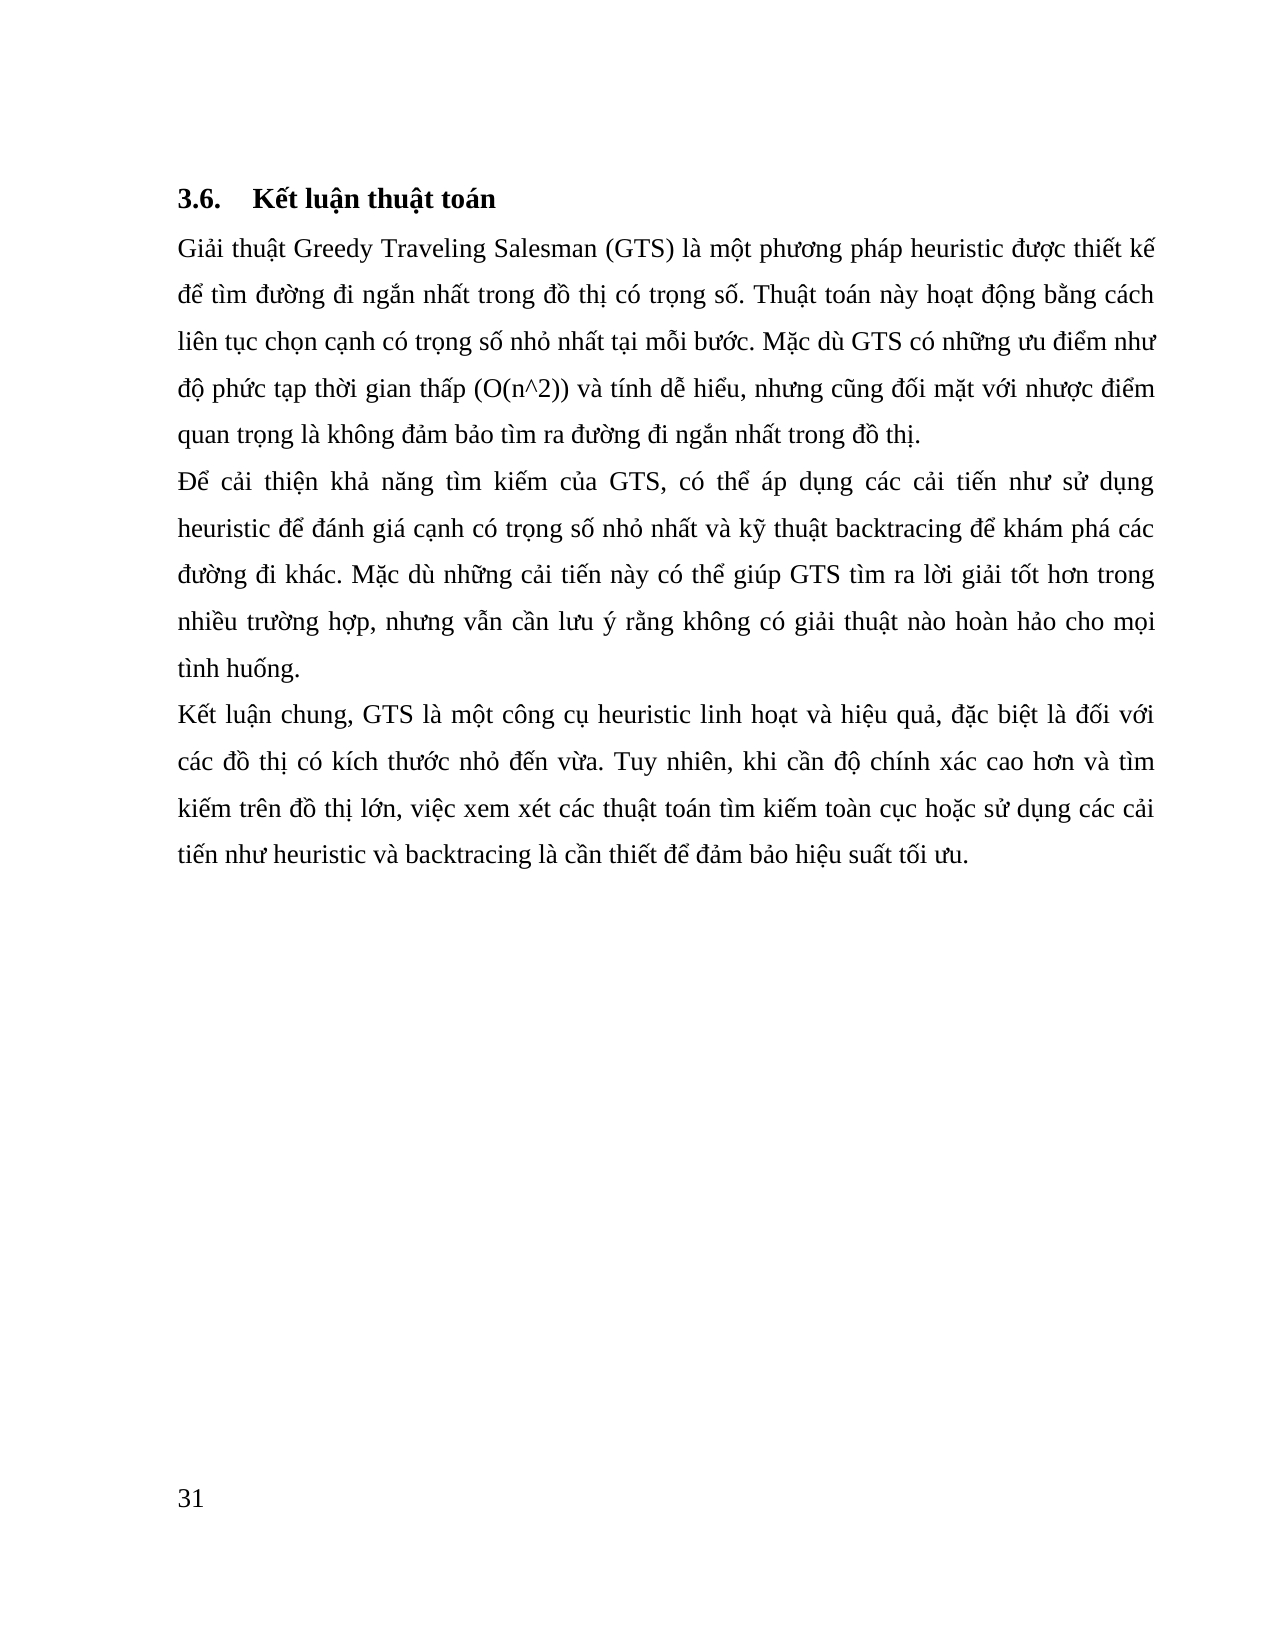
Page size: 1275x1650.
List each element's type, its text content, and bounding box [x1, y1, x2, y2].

text Để cải thiện khả năng tìm kiếm của GTS, có thể áp dụng các cải tiến như sử dụng heuristic để đánh giá cạnh có trọng số nhỏ nhất và kỹ thuật backtracing để khám phá các đường đi khác. Mặc dù những cải tiến này có thể giúp GTS tìm ra lời giải tốt hơn trong nhiều trường hợp, nhưng vẫn cần lưu ý rằng không có giải thuật nào hoàn hảo cho mọi tình huống. [177, 465, 1157, 683]
text Kết luận chung, GTS là một công cụ heuristic linh hoạt và hiệu quả, đặc biệt là đối với các đồ thị có kích thước nhỏ đến vừa. Tuy nhiên, khi cần độ chính xác cao hơn và tìm kiếm trên đồ thị lớn, việc xem xét các thuật toán tìm kiếm toàn cục hoặc sử dụng các cải tiến như heuristic và backtracing là cần thiết để đảm bảo hiệu suất tối ưu. [177, 698, 1157, 869]
text Giải thuật Greedy Traveling Salesman (GTS) là một phương pháp heuristic được thiết kế để tìm đường đi ngắn nhất trong đồ thị có trọng số. Thuật toán này hoạt động bằng cách liên tục chọn cạnh có trọng số nhỏ nhất tại mỗi bước. Mặc dù GTS có những ưu điểm như độ phức tạp thời gian thấp (O(n^2)) và tính dễ hiểu, nhưng cũng đối mặt với nhược điểm quan trọng là không đảm bảo tìm ra đường đi ngắn nhất trong đồ thị. [177, 232, 1157, 449]
subtitle Kết luận thuật toán [177, 181, 1157, 215]
